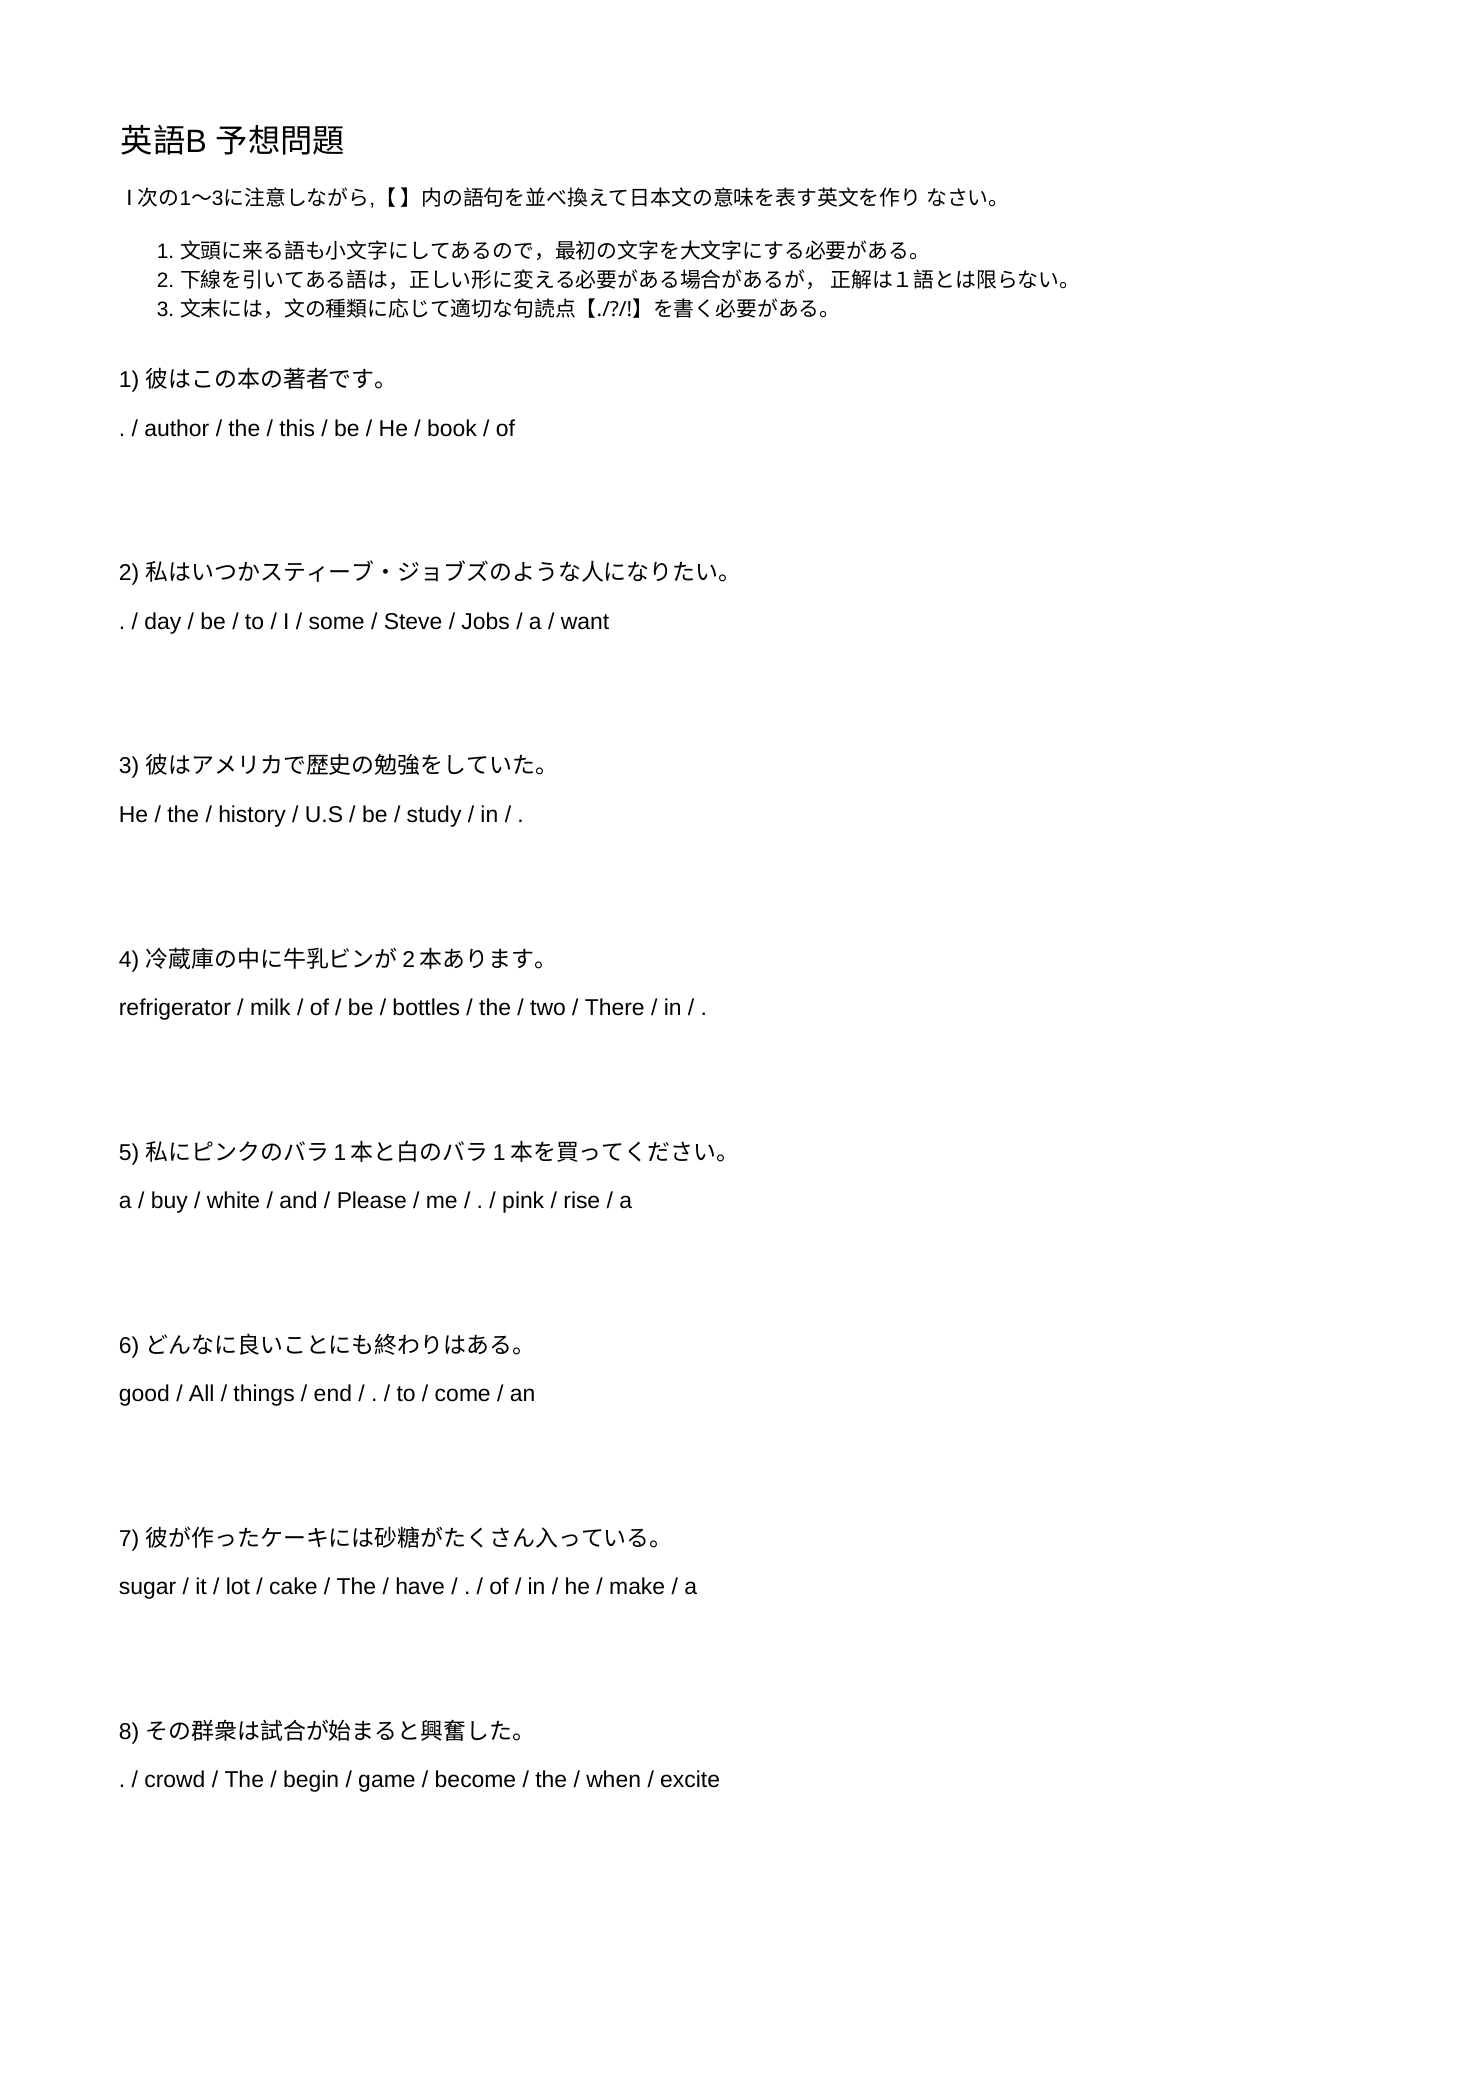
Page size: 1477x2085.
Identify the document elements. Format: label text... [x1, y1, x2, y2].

text 1. [157, 235, 1197, 264]
text a / buy / white / and / Please / me / . / pink / rise / a [119, 1187, 1361, 1213]
text sugar / it / lot / cake / The / have / . / of / in / he / make / a [119, 1573, 1361, 1599]
text 2. [157, 264, 1197, 293]
text He / the / history / U.S / be / study / in / . [119, 801, 1361, 827]
text . / crowd / The / begin / game / become / the / when / excite [119, 1766, 1361, 1792]
text 13, [126, 182, 1258, 211]
text . / day / be / to / I / some / Steve / Jobs / a / want [119, 608, 1361, 634]
text 3) 彼はアメリカで歴史の勉強をしていた。 [119, 752, 1226, 779]
text 2) 私はいつかスティーブ・ジョブズのような人になりたい。 [119, 559, 1226, 586]
text 1) 彼はこの本の著者です。 [119, 366, 1226, 392]
text 7) 彼が作ったケーキには砂糖がたくさん入っている。 [119, 1525, 1226, 1551]
text 3. [157, 293, 1197, 322]
text 4) 冷蔵庫の中に牛乳ビンが2本あります。 [119, 946, 1226, 972]
text good / All / things / end / . / to / come / an [119, 1380, 1361, 1406]
text 8) その群衆は試合が始まると興奮した。 [119, 1718, 1226, 1744]
text refrigerator / milk / of / be / bottles / the / two / There / in / . [119, 994, 1361, 1020]
text B [121, 114, 1361, 161]
text 6) どんなに良いことにも終わりはある。 [119, 1332, 1226, 1358]
text . / author / the / this / be / He / book / of [119, 414, 1361, 441]
text 5) 私にピンクのバラ1本と白のバラ1本を買ってください。 [119, 1139, 1226, 1165]
